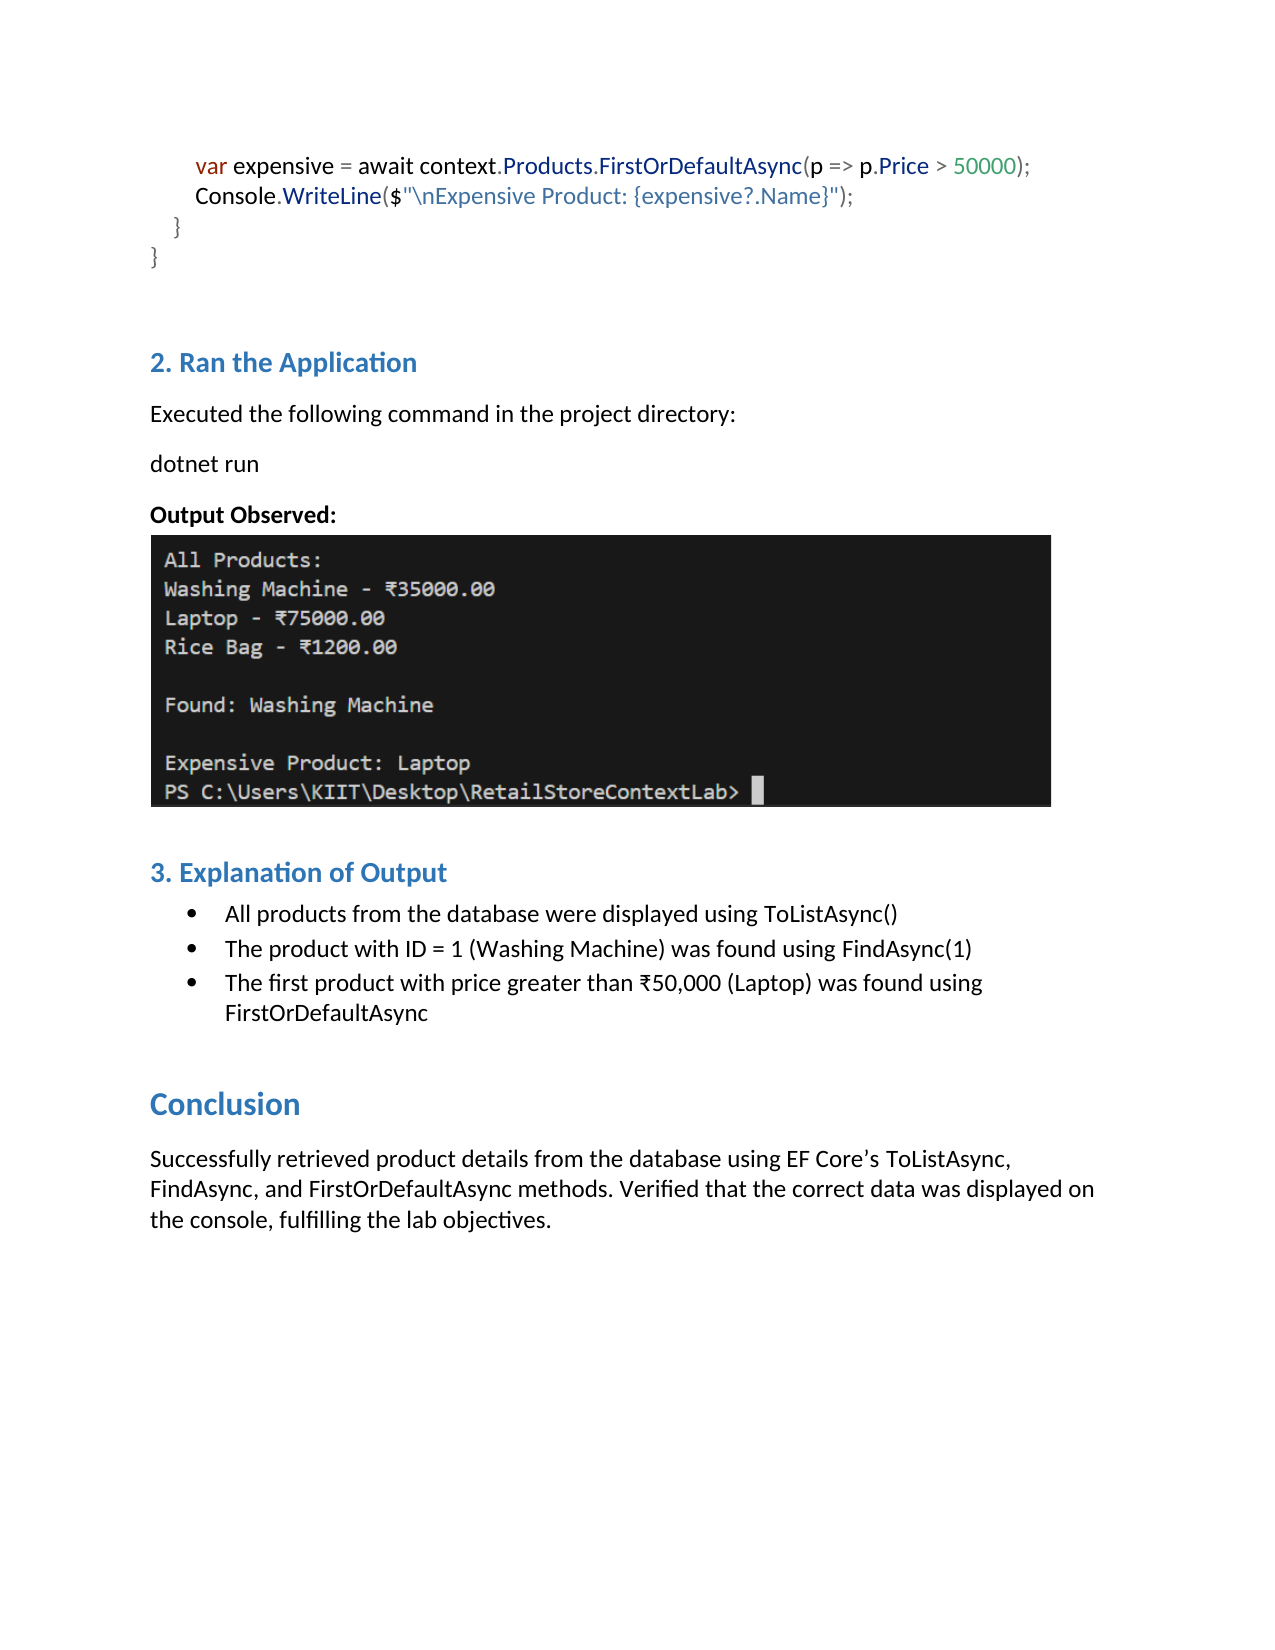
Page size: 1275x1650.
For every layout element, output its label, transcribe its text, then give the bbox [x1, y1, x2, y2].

text Executed the following command in the project directory: [150, 399, 1125, 429]
subtitle 3. Explanation of Output [150, 854, 1125, 890]
list All products from the database were displayed using ToListAsync() [187, 898, 1125, 929]
subtitle Conclusion [150, 1083, 1125, 1124]
picture [151, 535, 1052, 807]
subtitle 2. Ran the Application [150, 344, 1125, 380]
list The product with ID = 1 (Washing Machine) was found using FindAsync(1) [187, 933, 1125, 963]
text dotnet run [150, 448, 1125, 478]
text Successfully retrieved product details from the database using EF Core’s ToListAsync, FindAsync, and FirstOrDefaultAsync methods. Verified that the correct data was displayed on the console, fulfilling the lab objectives. [150, 1143, 1125, 1234]
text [150, 150, 1125, 272]
list The first product with price greater than ₹50,000 (Laptop) was found using FirstOrDefaultAsync [187, 967, 1125, 1028]
text Output Observed: [150, 499, 1125, 530]
